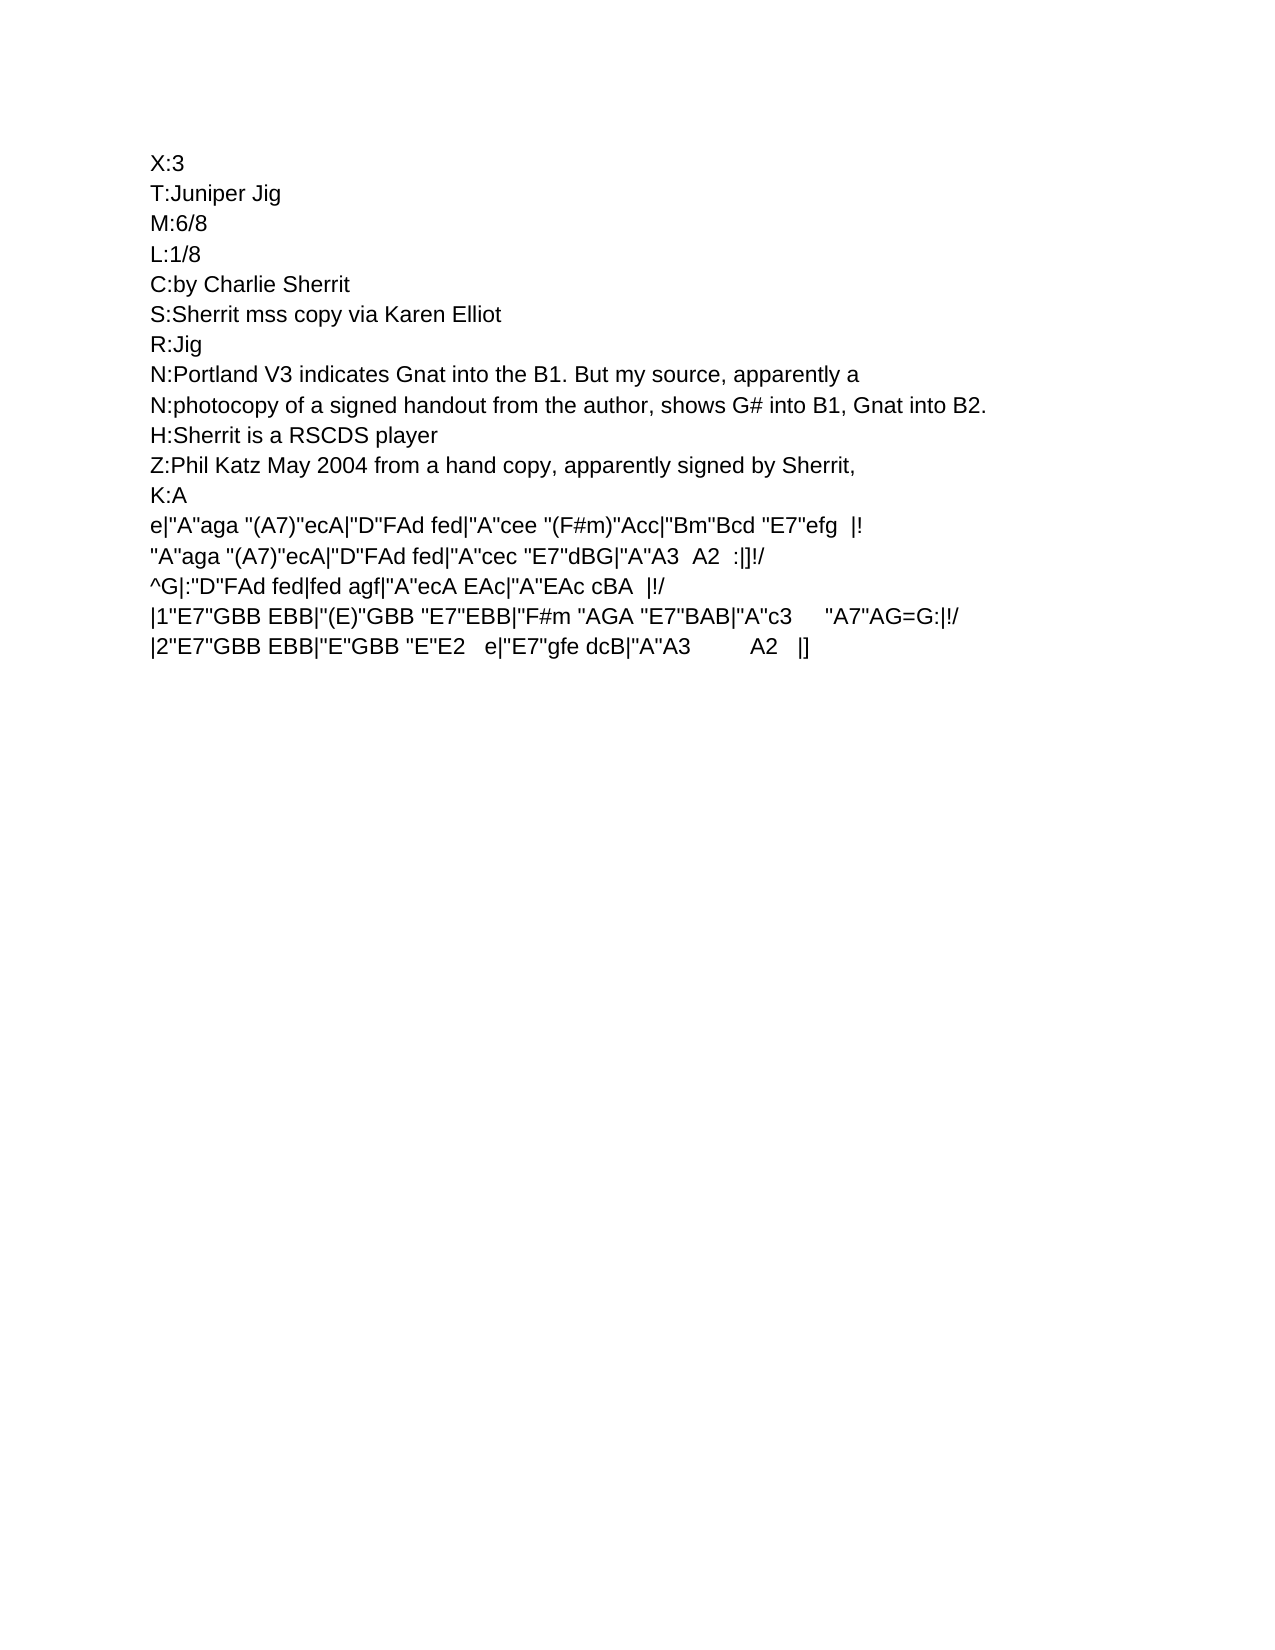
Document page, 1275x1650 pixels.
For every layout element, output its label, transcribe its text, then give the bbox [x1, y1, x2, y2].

text L:1/8 [150, 241, 1125, 267]
text ^G|:"D"FAd fed|fed agf|"A"ecA EAc|"A"EAc cBA |!/ [150, 573, 1125, 599]
text Z:Phil Katz May 2004 from a hand copy, apparently signed by Sherrit, [150, 452, 1125, 478]
text "A"aga "(A7)"ecA|"D"FAd fed|"A"cec "E7"dBG|"A"A3 A2 :|]!/ [150, 543, 1125, 569]
text R:Jig [150, 331, 1125, 358]
text |2"E7"GBB EBB|"E"GBB "E"E2 e|"E7"gfe dcB|"A"A3 A2 |] [150, 633, 1125, 660]
text M:6/8 [150, 210, 1125, 237]
text X:3 [150, 150, 1125, 176]
text C:by Charlie Sherrit [150, 271, 1125, 297]
text N:photocopy of a signed handout from the author, shows G# into B1, Gnat into B2. [150, 392, 1125, 418]
text T:Juniper Jig [150, 180, 1125, 207]
text N:Portland V3 indicates Gnat into the B1. But my source, apparently a [150, 361, 1125, 388]
text H:Sherrit is a RSCDS player [150, 422, 1125, 448]
text |1"E7"GBB EBB|"(E)"GBB "E7"EBB|"F#m "AGA "E7"BAB|"A"c3 "A7"AG=G:|!/ [150, 603, 1125, 629]
text K:A [150, 482, 1125, 509]
text e|"A"aga "(A7)"ecA|"D"FAd fed|"A"cee "(F#m)"Acc|"Bm"Bcd "E7"efg |! [150, 512, 1125, 539]
text S:Sherrit mss copy via Karen Elliot [150, 301, 1125, 327]
